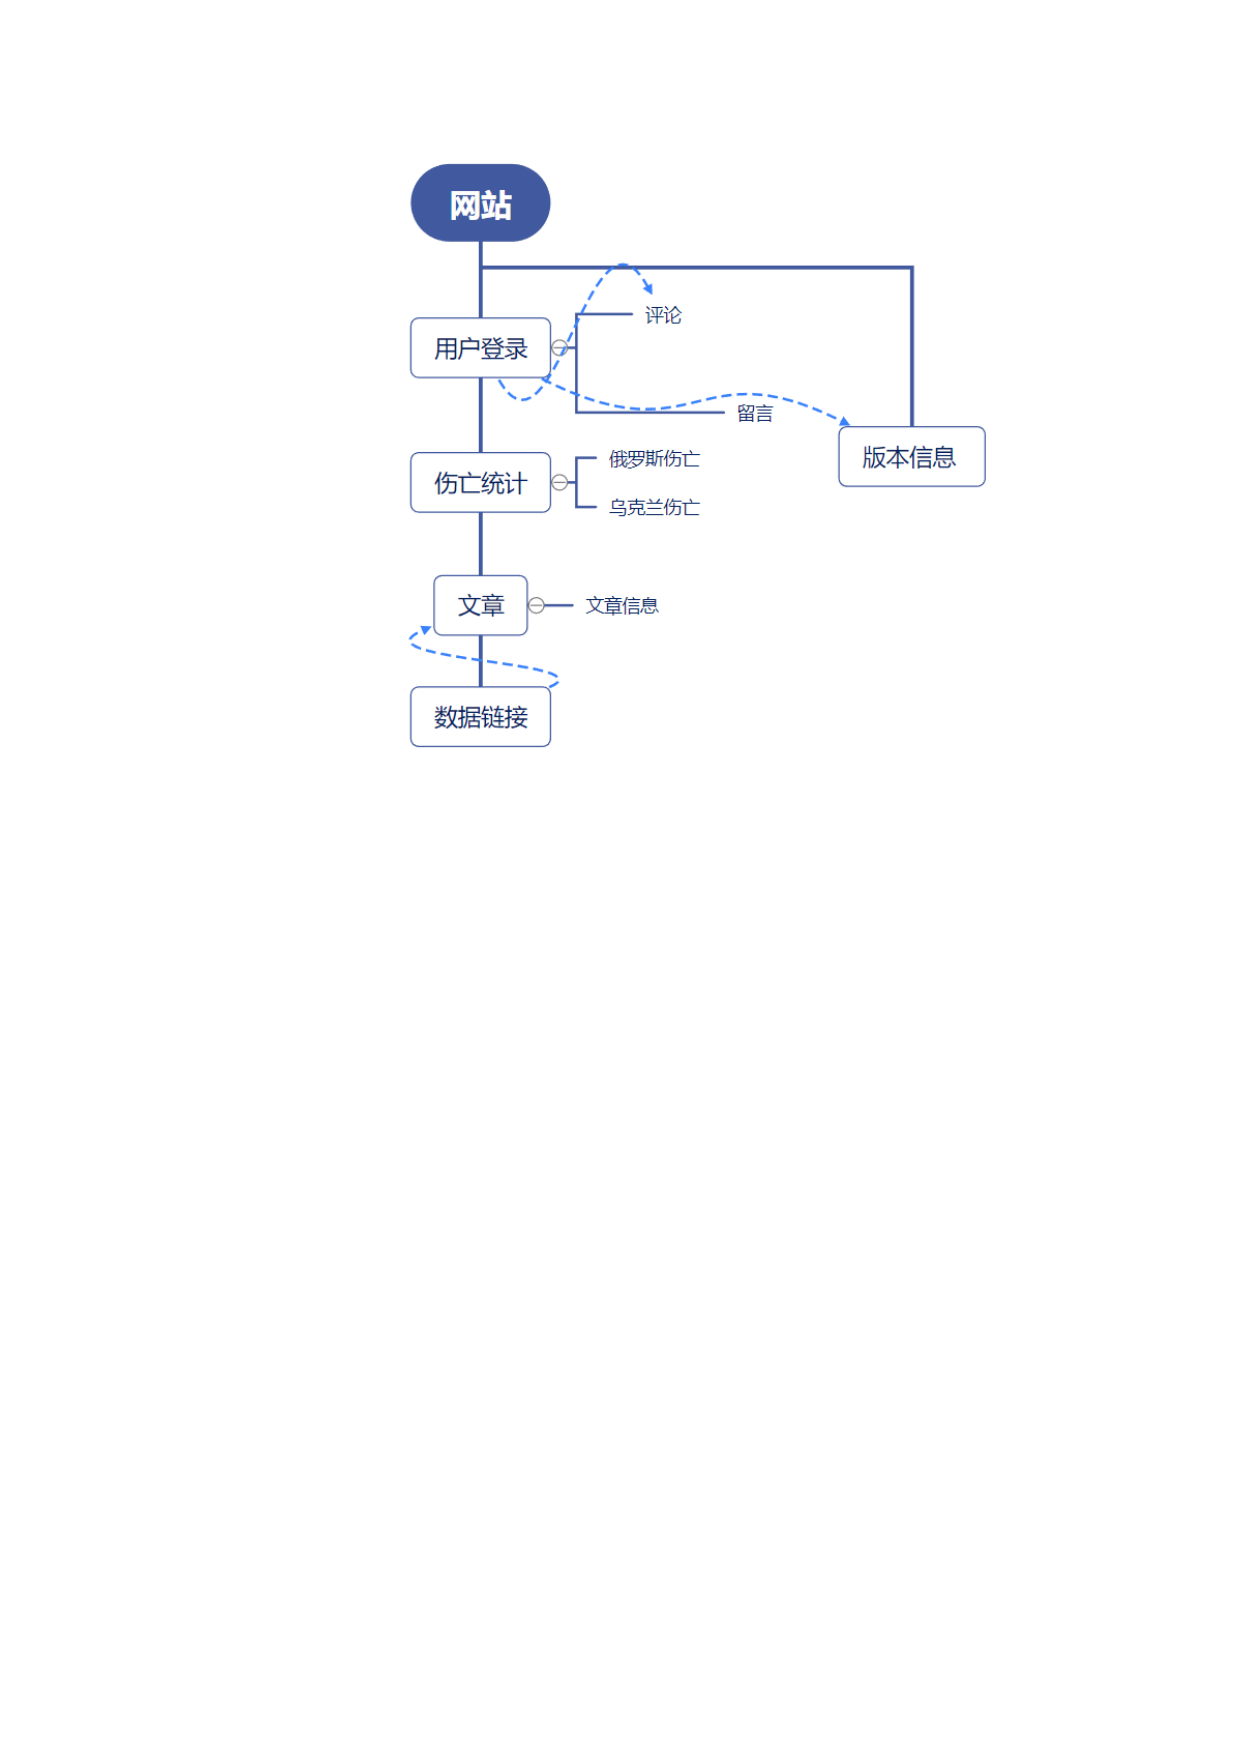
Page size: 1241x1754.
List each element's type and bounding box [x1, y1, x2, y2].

picture [187, 162, 1052, 801]
